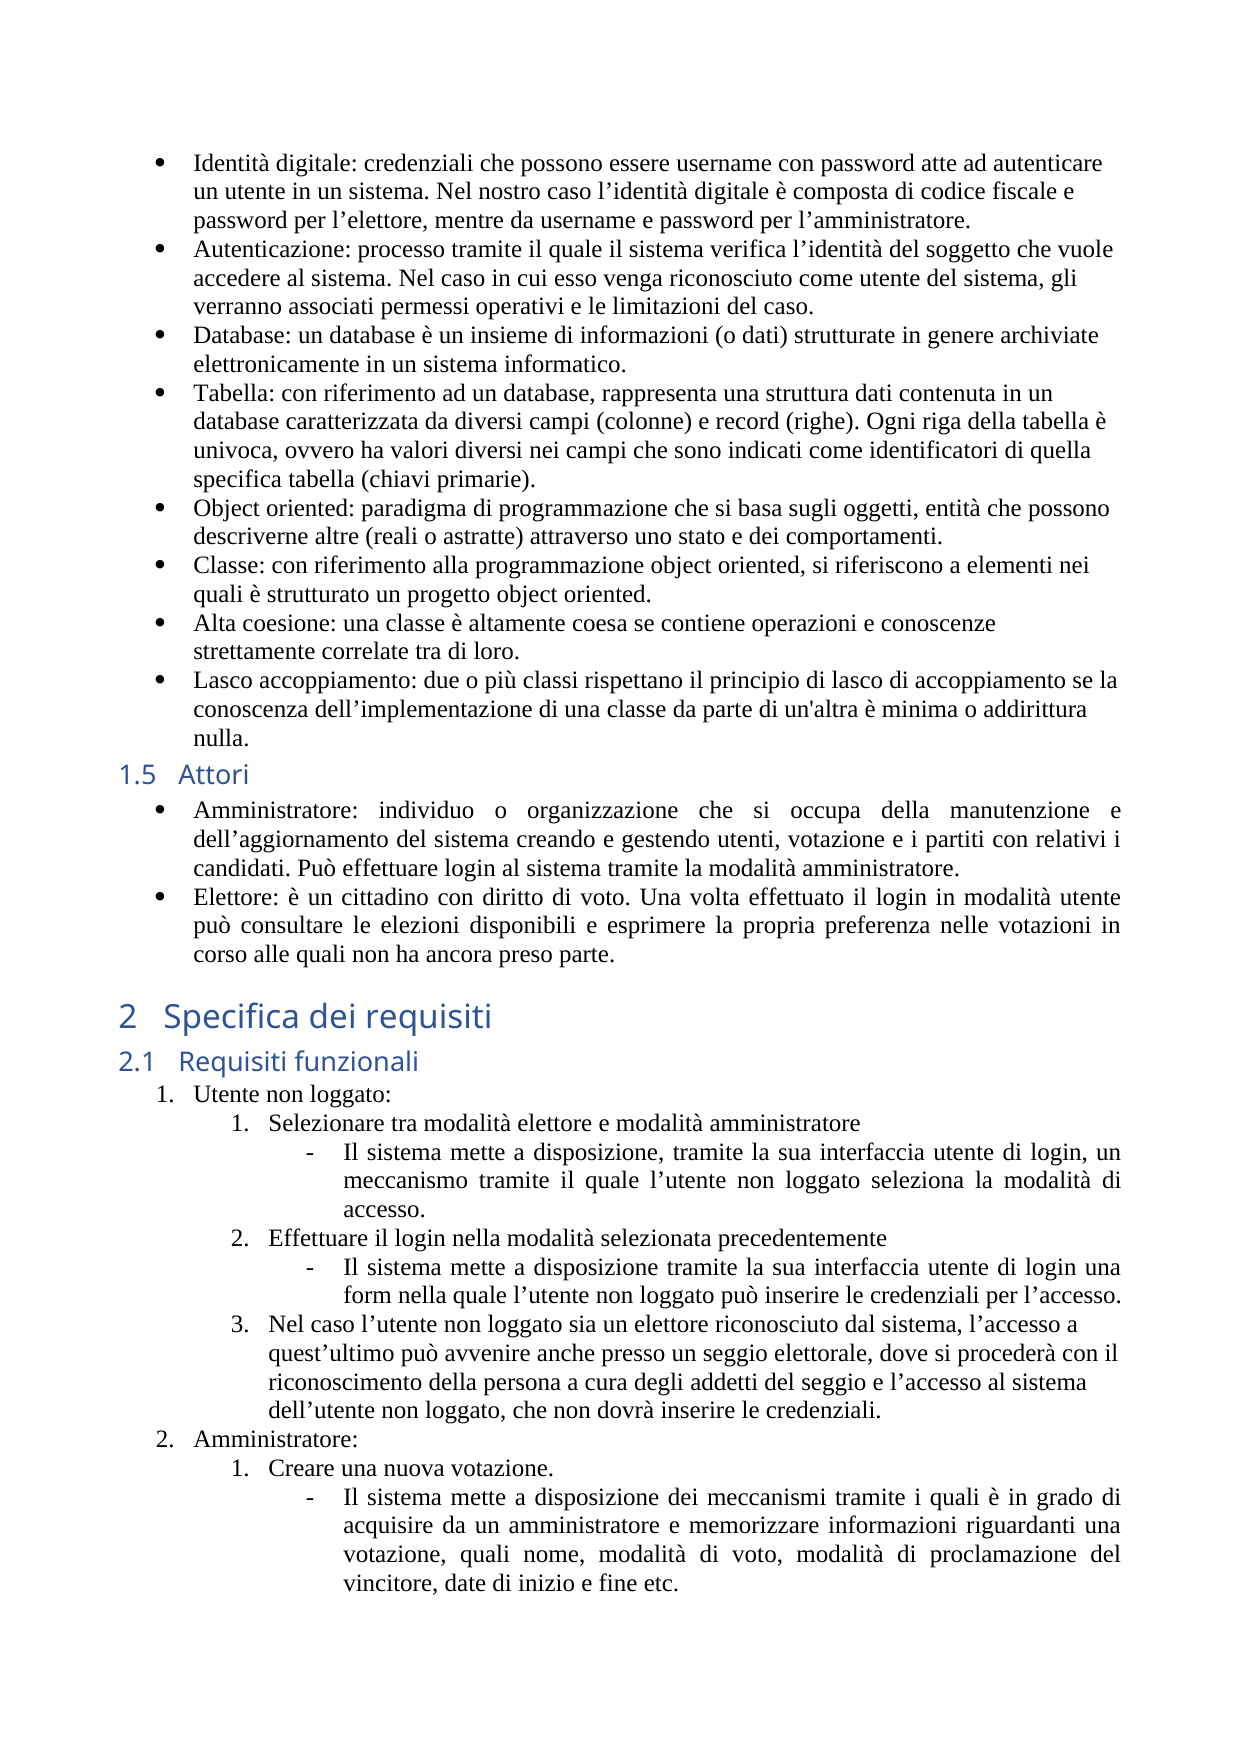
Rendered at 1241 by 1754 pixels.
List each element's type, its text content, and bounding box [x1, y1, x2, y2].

list Classe: con riferimento alla programmazione object oriented, si riferiscono a elementi nei quali è strutturato un progetto object oriented. [156, 550, 1122, 608]
list Tabella: con riferimento ad un database, rappresenta una struttura dati contenuta in un database caratterizzata da diversi campi (colonne) e record (righe). Ogni riga della tabella è univoca, ovvero ha valori diversi nei campi che sono indicati come identificatori di quella specifica tabella (chiavi primarie). [156, 378, 1122, 493]
list Object oriented: paradigma di programmazione che si basa sugli oggetti, entità che possono descriverne altre (reali o astratte) attraverso uno stato e dei comportamenti. [156, 493, 1122, 550]
subtitle Attori [118, 756, 1122, 792]
list Elettore: è un cittadino con diritto di voto. Una volta effettuato il login in modalità utente può consultare le elezioni disponibili e esprimere la propria preferenza nelle votazioni in corso alle quali non ha ancora preso parte. [156, 882, 1122, 968]
list Alta coesione: una classe è altamente coesa se contiene operazioni e conoscenze strettamente correlate tra di loro. [156, 608, 1122, 665]
list Il sistema mette a disposizione, tramite la sua interfaccia utente di login, un meccanismo tramite il quale l’utente non loggato seleziona la modalità di accesso. [306, 1137, 1122, 1223]
list Autenticazione: processo tramite il quale il sistema verifica l’identità del soggetto che vuole accedere al sistema. Nel caso in cui esso venga riconosciuto come utente del sistema, gli verranno associati permessi operativi e le limitazioni del caso. [156, 234, 1122, 320]
subtitle Specifica dei requisiti [118, 993, 1122, 1038]
list Il sistema mette a disposizione tramite la sua interfaccia utente di login una form nella quale l’utente non loggato può inserire le credenziali per l’accesso. [306, 1252, 1122, 1309]
list Creare una nuova votazione. [231, 1453, 1122, 1482]
subtitle Requisiti funzionali [118, 1042, 1122, 1079]
list Selezionare tra modalità elettore e modalità amministratore [231, 1108, 1122, 1137]
list Identità digitale: credenziali che possono essere username con password atte ad autenticare un utente in un sistema. Nel nostro caso l’identità digitale è composta di codice fiscale e password per l’elettore, mentre da username e password per l’amministratore. [156, 148, 1122, 234]
list Utente non loggato: [156, 1079, 1122, 1108]
list Effettuare il login nella modalità selezionata precedentemente [231, 1223, 1122, 1252]
list Database: un database è un insieme di informazioni (o dati) strutturate in genere archiviate elettronicamente in un sistema informatico. [156, 320, 1122, 378]
list Nel caso l’utente non loggato sia un elettore riconosciuto dal sistema, l’accesso a quest’ultimo può avvenire anche presso un seggio elettorale, dove si procederà con il riconoscimento della persona a cura degli addetti del seggio e l’accesso al sistema dell’utente non loggato, che non dovrà inserire le credenziali. [231, 1309, 1122, 1424]
list Lasco accoppiamento: due o più classi rispettano il principio di lasco di accoppiamento se la conoscenza dell’implementazione di una classe da parte di un'altra è minima o addirittura nulla. [156, 665, 1122, 751]
list Amministratore: [156, 1424, 1122, 1453]
list Amministratore: individuo o organizzazione che si occupa della manutenzione e dell’aggiornamento del sistema creando e gestendo utenti, votazione e i partiti con relativi i candidati. Può effettuare login al sistema tramite la modalità amministratore. [156, 795, 1122, 882]
list Il sistema mette a disposizione dei meccanismi tramite i quali è in grado di acquisire da un amministratore e memorizzare informazioni riguardanti una votazione, quali nome, modalità di voto, modalità di proclamazione del vincitore, date di inizio e fine etc. [306, 1482, 1122, 1597]
